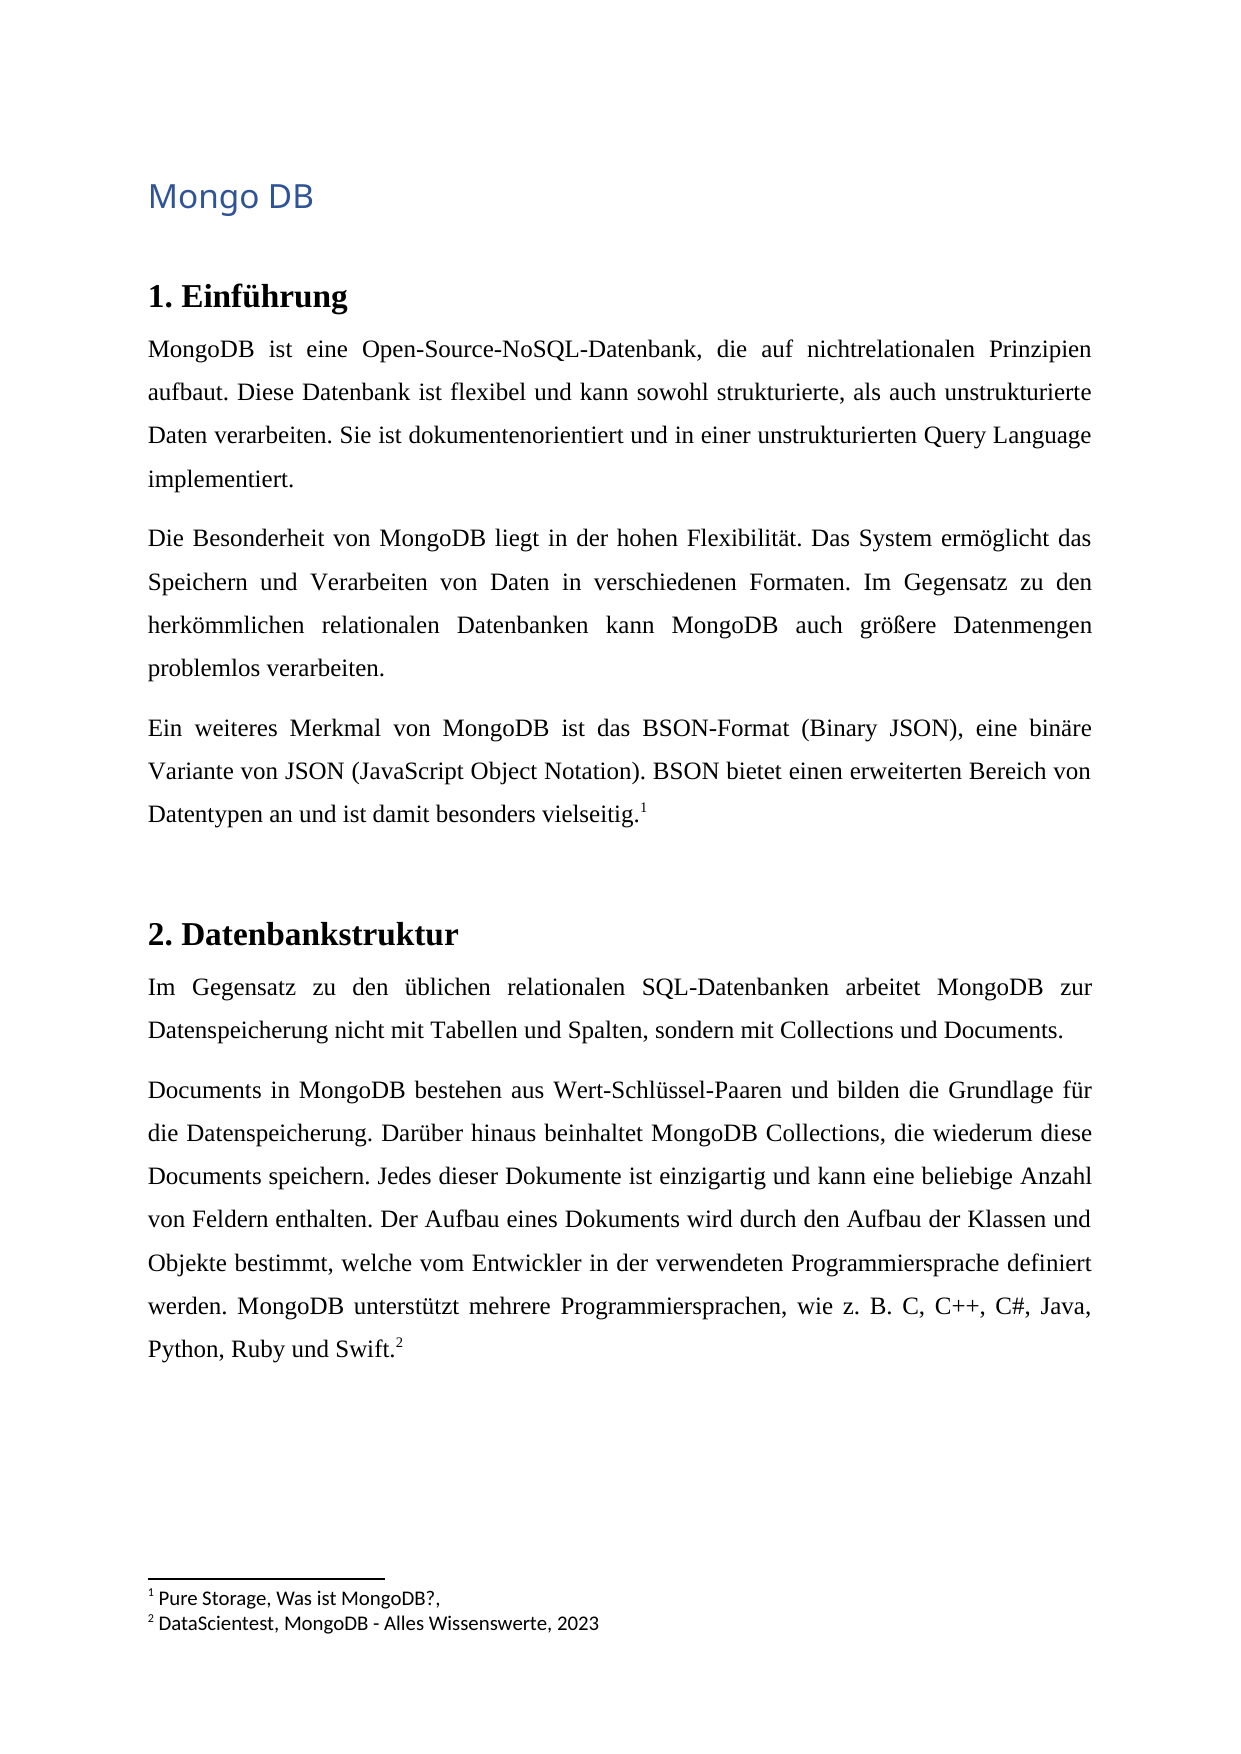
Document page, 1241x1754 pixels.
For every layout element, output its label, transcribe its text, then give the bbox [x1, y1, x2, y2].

text Documents in MongoDB bestehen aus Wert-Schlüssel-Paaren und bilden die Grundlage für die Datenspeicherung. Darüber hinaus beinhaltet MongoDB Collections, die wiederum diese Documents speichern. Jedes dieser Dokumente ist einzigartig und kann eine beliebige Anzahl von Feldern enthalten. Der Aufbau eines Dokuments wird durch den Aufbau der Klassen und Objekte bestimmt, welche vom Entwickler in der verwendeten Programmiersprache definiert werden. MongoDB unterstützt mehrere Programmiersprachen, wie z. B. C, C++, C#, Java, Python, Ruby und Swift. [148, 1075, 1093, 1363]
text Ein weiteres Merkmal von MongoDB ist das BSON-Format (Binary JSON), eine binäre Variante von JSON (JavaScript Object Notation). BSON bietet einen erweiterten Bereich von Datentypen an und ist damit besonders vielseitig. [148, 713, 1093, 828]
text Im Gegensatz zu den üblichen relationalen SQL-Datenbanken arbeitet MongoDB zur Datenspeicherung nicht mit Tabellen und Spalten, sondern mit Collections und Documents. [148, 972, 1093, 1044]
subtitle 1. Einführung [148, 277, 1093, 315]
text MongoDB ist eine Open-Source-NoSQL-Datenbank, die auf nichtrelationalen Prinzipien aufbaut. Diese Datenbank ist flexibel und kann sowohl strukturierte, als auch unstrukturierte Daten verarbeiten. Sie ist dokumentenorientiert und in einer unstrukturierten Query Language implementiert. [148, 334, 1093, 492]
text Die Besonderheit von MongoDB liegt in der hohen Flexibilität. Das System ermöglicht das Speichern und Verarbeiten von Daten in verschiedenen Formaten. Im Gegensatz zu den herkömmlichen relationalen Datenbanken kann MongoDB auch größere Datenmengen problemlos verarbeiten. [148, 523, 1093, 682]
subtitle 2. Datenbankstruktur [148, 915, 1093, 953]
subtitle Mongo DB [148, 173, 1093, 218]
